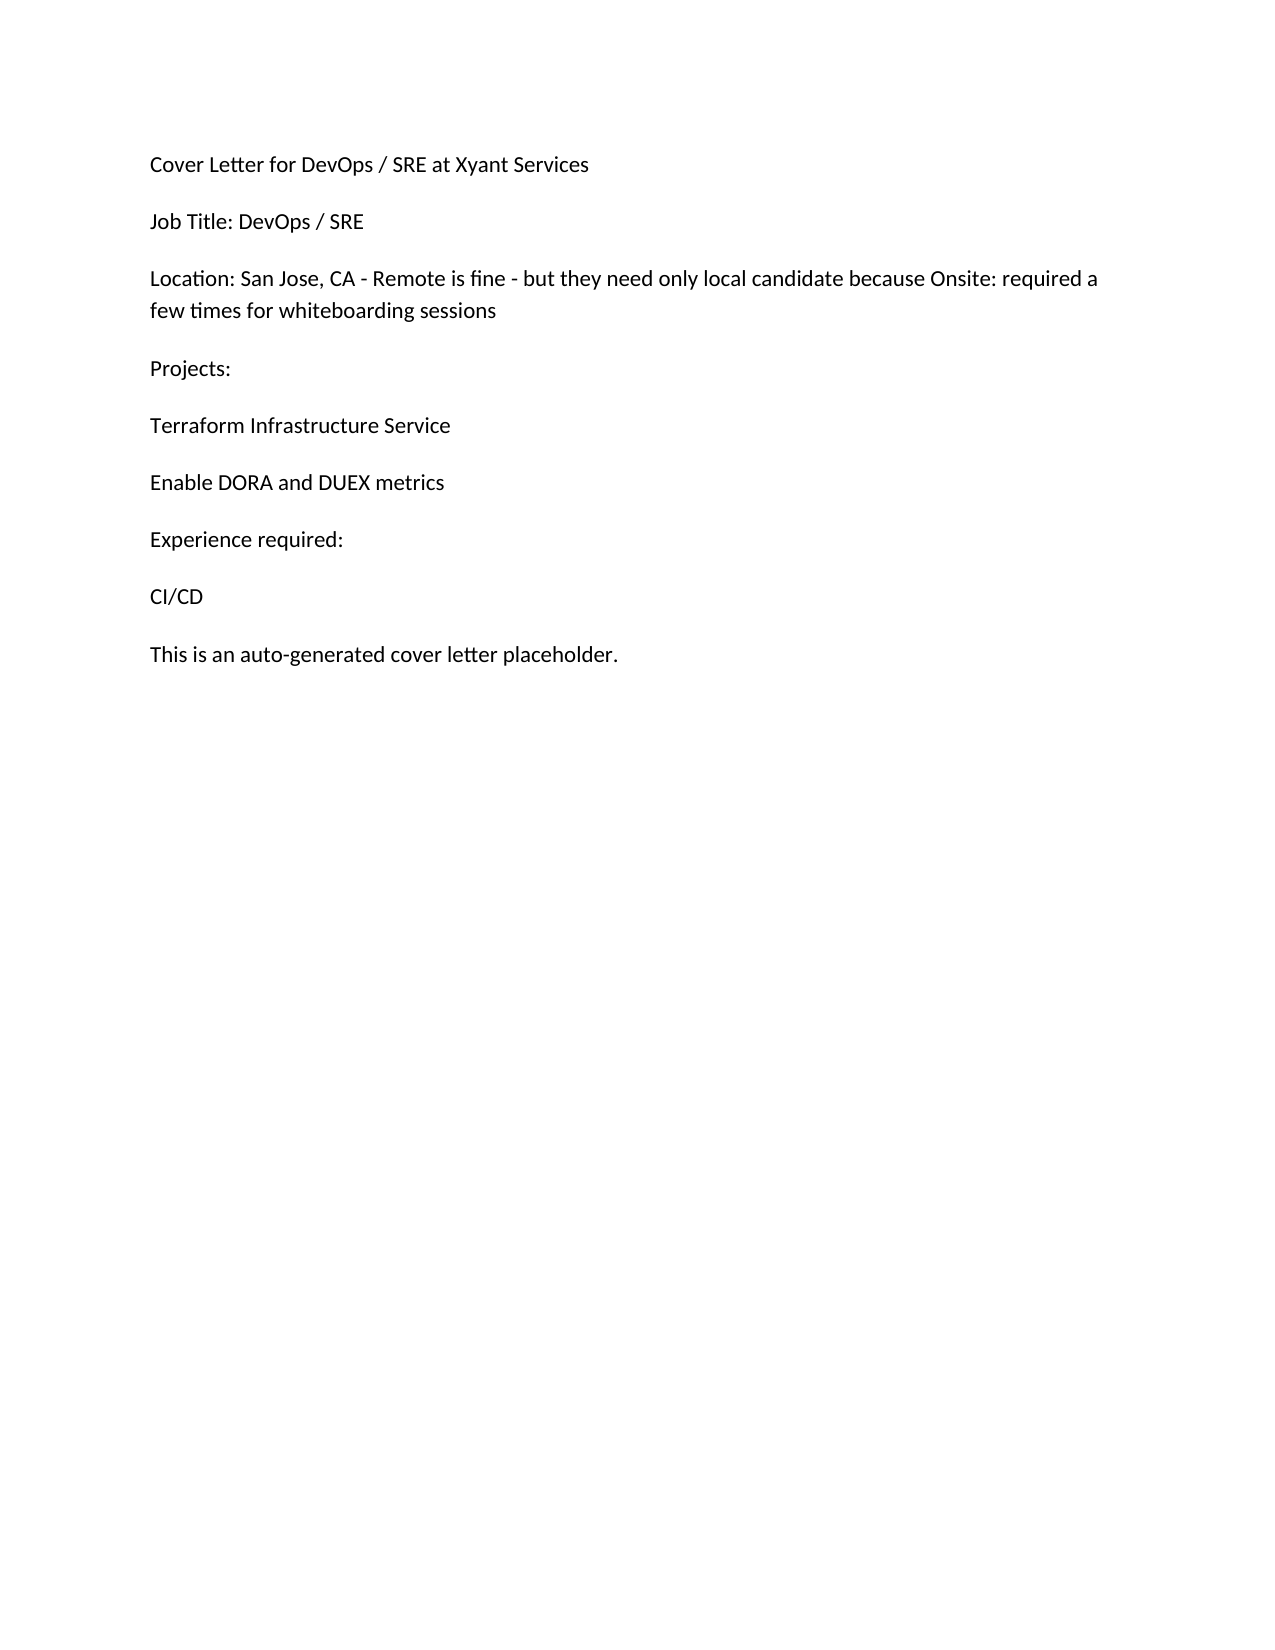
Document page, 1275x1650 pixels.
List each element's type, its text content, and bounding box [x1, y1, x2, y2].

text This is an auto-generated cover letter placeholder. [150, 640, 1125, 668]
text Job Title: DevOps / SRE [150, 207, 1125, 235]
text Projects: [150, 354, 1125, 382]
text Location: San Jose, CA - Remote is fine - but they need only local candidate because Onsite: required a few times for whiteboarding sessions [150, 264, 1125, 324]
text Experience required: [150, 525, 1125, 553]
text Cover Letter for DevOps / SRE at Xyant Services [150, 150, 1125, 178]
text CI/CD [150, 582, 1125, 611]
text Enable DORA and DUEX metrics [150, 468, 1125, 496]
text Terraform Infrastructure Service [150, 411, 1125, 439]
